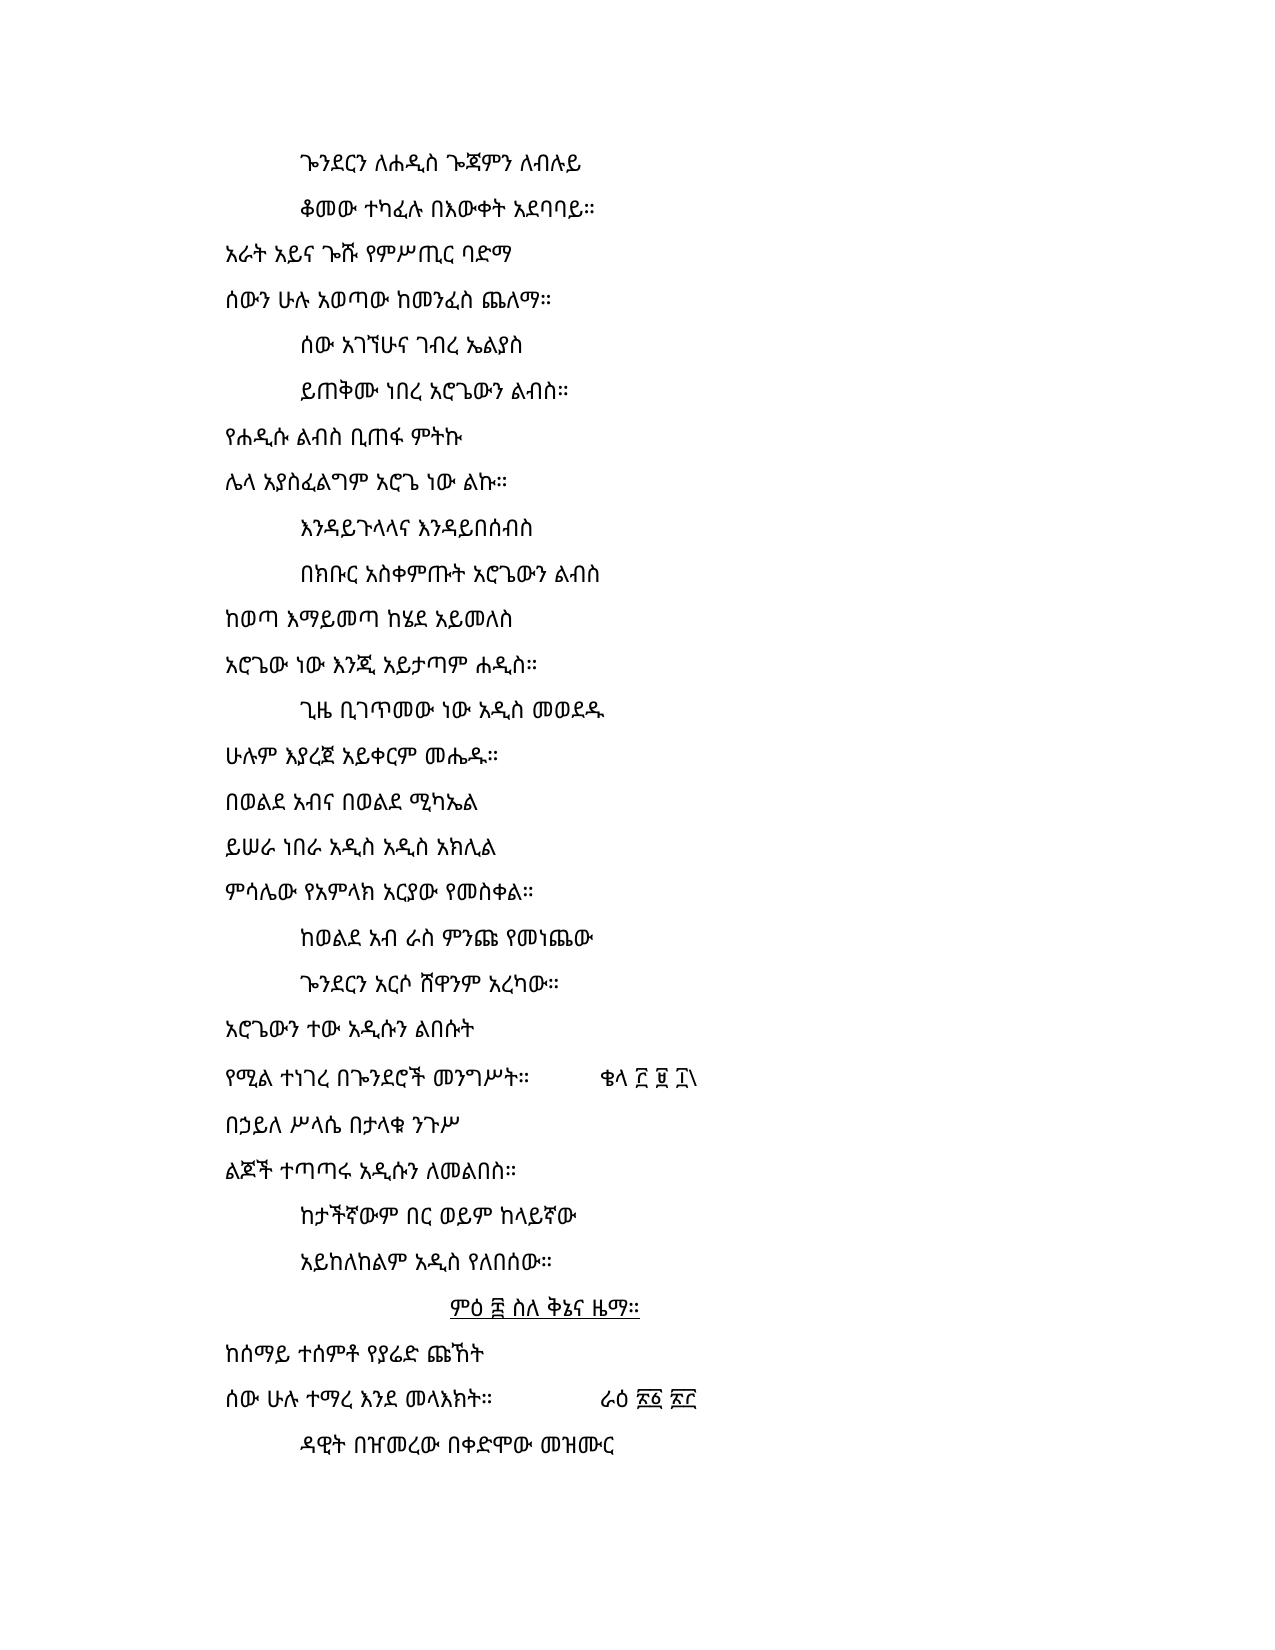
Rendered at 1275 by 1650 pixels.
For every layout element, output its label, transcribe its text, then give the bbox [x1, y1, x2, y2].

text በወልደ አብና በወልደ ሚካኤል [150, 789, 1125, 815]
text ሰው አገኘሁና ገብረ ኤልያስ [150, 332, 1125, 359]
text የሚል ተነገረ በጐንደሮች መንግሥት። ቄላ ፫ ፱ ፲\ [150, 1062, 1125, 1093]
text ጐንደርን አርሶ ሸዋንም አረካው። [150, 971, 1125, 997]
text ዳዊት በዠመረው በቀድሞው መዝሙር [150, 1432, 1125, 1459]
text አሮጌው ነው እንጂ አይታጣም ሐዲስ። [150, 652, 1125, 679]
text ሁሉም እያረጀ አይቀርም መሔዱ። [150, 743, 1125, 770]
text አራት አይና ጐሹ የምሥጢር ባድማ [150, 242, 1125, 268]
text ምሳሌው የአምላክ አርያው የመስቀል። [150, 879, 1125, 906]
text ጊዜ ቢገጥመው ነው አዲስ መወደዱ [150, 697, 1125, 724]
text የሐዲሱ ልብስ ቢጠፋ ምትኩ [150, 424, 1125, 451]
text ምዕ ፰ ስለ ቅኔና ዜማ። [150, 1295, 1125, 1322]
text እንዳይጉላላና እንዳይበሰብስ [150, 515, 1125, 542]
text በክቡር አስቀምጡት አሮጌውን ልብስ [150, 561, 1125, 587]
text ልጆች ተጣጣሩ አዲሱን ለመልበስ። [150, 1158, 1125, 1184]
text ሰውን ሁሉ አወጣው ከመንፈስ ጨለማ። [150, 287, 1125, 314]
text አይከለከልም አዲስ የለበሰው። [150, 1249, 1125, 1276]
text አሮጌውን ተው አዲሱን ልበሱት [150, 1017, 1125, 1043]
text ሰው ሁሉ ተማረ እንደ መላእክት። ራዕ ፳፩ ፳፫ [150, 1386, 1125, 1413]
text ከታችኛውም በር ወይም ከላይኛው [150, 1203, 1125, 1230]
text ከሰማይ ተሰምቶ የያሬድ ጩኸት [150, 1341, 1125, 1367]
text ይሠራ ነበራ አዲስ አዲስ አክሊል [150, 834, 1125, 861]
text ከወጣ እማይመጣ ከሄደ አይመለስ [150, 607, 1125, 633]
text ከወልደ አብ ራስ ምንጩ የመነጨው [150, 925, 1125, 952]
text ሌላ አያስፈልግም አሮጌ ነው ልኩ። [150, 469, 1125, 496]
text ቆመው ተካፈሉ በእውቀት አደባባይ። [150, 196, 1125, 222]
text ጐንደርን ለሐዲስ ጐጃምን ለብሉይ [150, 150, 1125, 177]
text ይጠቅሙ ነበረ አሮጌውን ልብስ። [150, 378, 1125, 405]
text በኃይለ ሥላሴ በታላቁ ንጉሥ [150, 1112, 1125, 1139]
